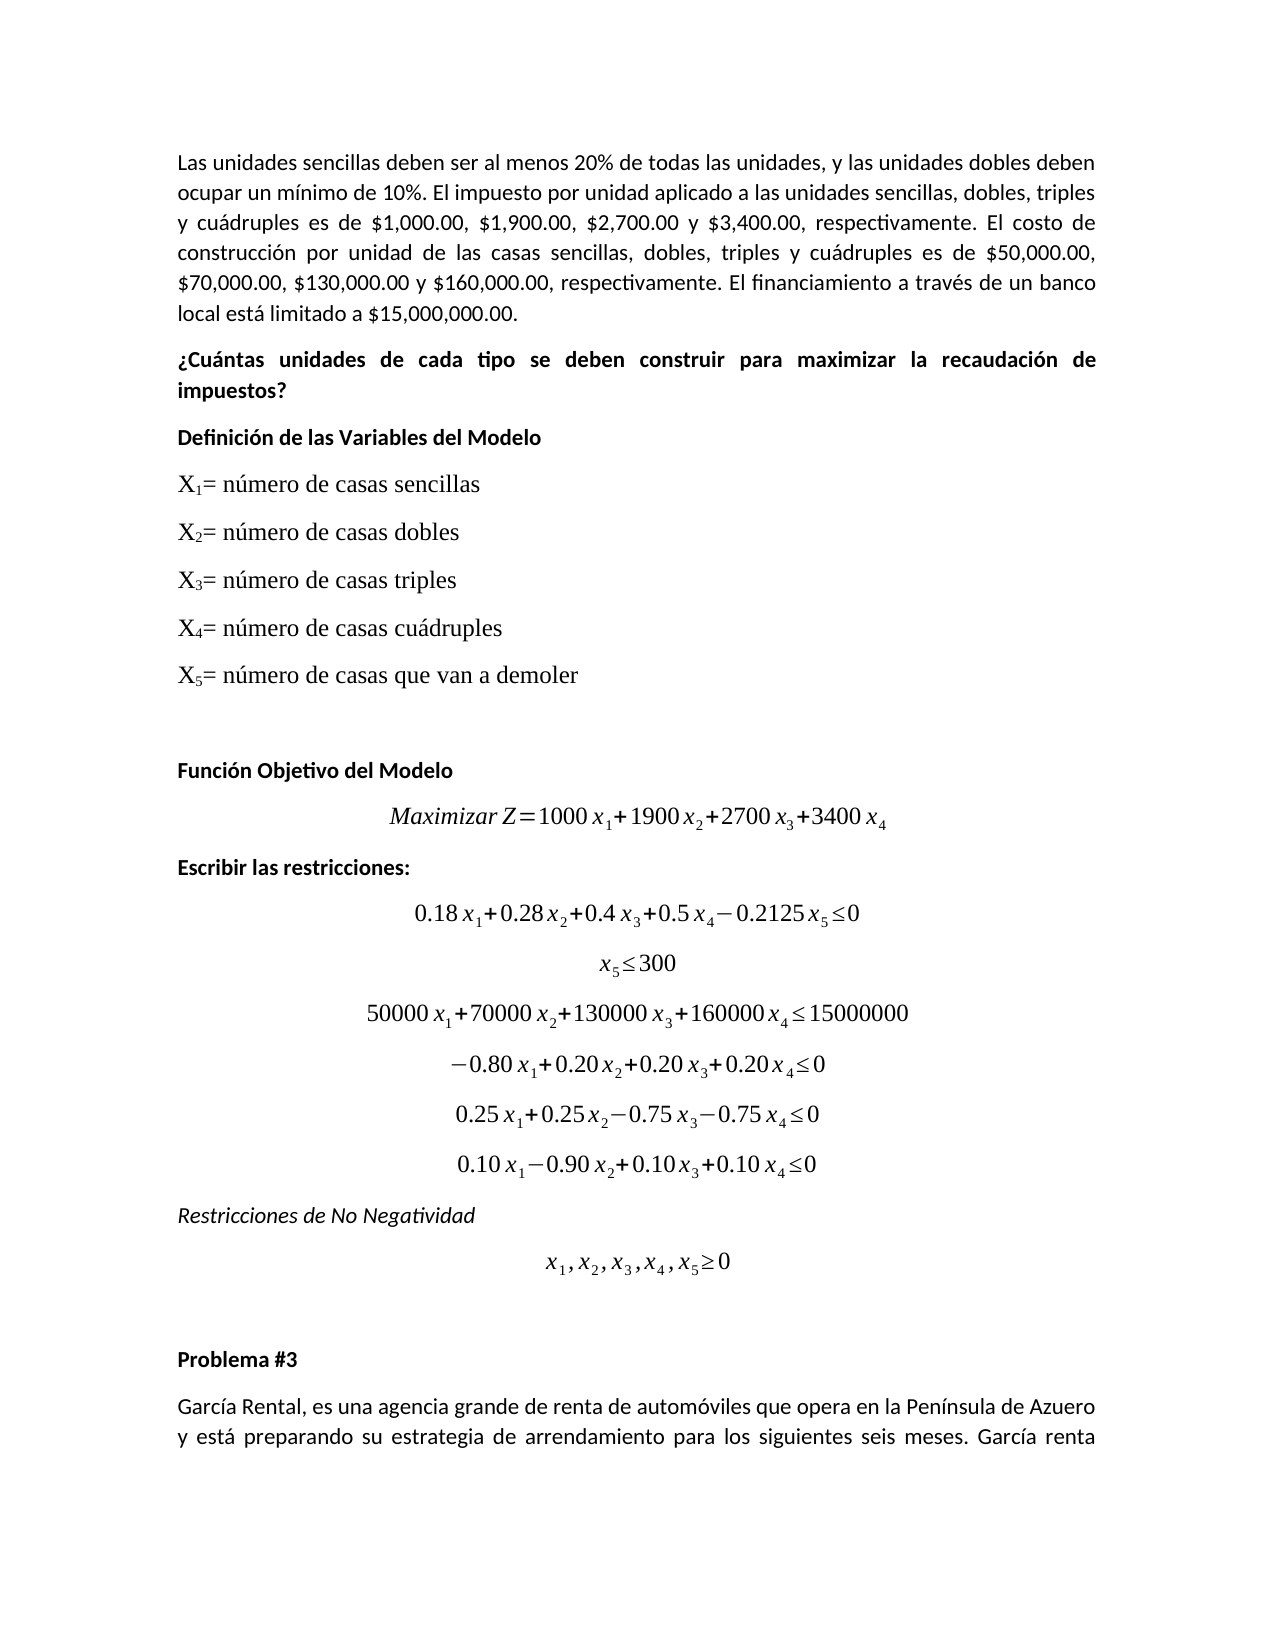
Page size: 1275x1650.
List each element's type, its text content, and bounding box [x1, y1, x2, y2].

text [177, 1392, 1098, 1450]
text Función Objetivo del Modelo [177, 756, 1098, 784]
text X5= número de casas que van a demoler [177, 660, 1098, 689]
text Escribir las restricciones: [177, 853, 1098, 881]
text X4= número de casas cuádruples [177, 613, 1098, 641]
text Definición de las Variables del Modelo [177, 423, 1098, 451]
text Restricciones de No Negatividad [177, 1201, 1098, 1229]
text X2= número de casas dobles [177, 517, 1098, 546]
text Las unidades sencillas deben ser al menos 20% de todas las unidades, y las unidades dobles deben ocupar un mínimo de 10%. El impuesto por unidad aplicado a las unidades sencillas, dobles, triples y cuádruples es de $1,000.00, $1,900.00, $2,700.00 y $3,400.00, respectivamente. El costo de construcción por unidad de las casas sencillas, dobles, triples y cuádruples es de $50,000.00, $70,000.00, $130,000.00 y $160,000.00, respectivamente. El financiamiento a través de un banco local está limitado a $15,000,000.00. [177, 148, 1098, 327]
text ¿Cuántas unidades de cada tipo se deben construir para maximizar la recaudación de impuestos? [177, 346, 1098, 404]
text X1= número de casas sencillas [177, 469, 1098, 498]
text Problema #3 [177, 1345, 1098, 1373]
text X3= número de casas triples [177, 565, 1098, 594]
